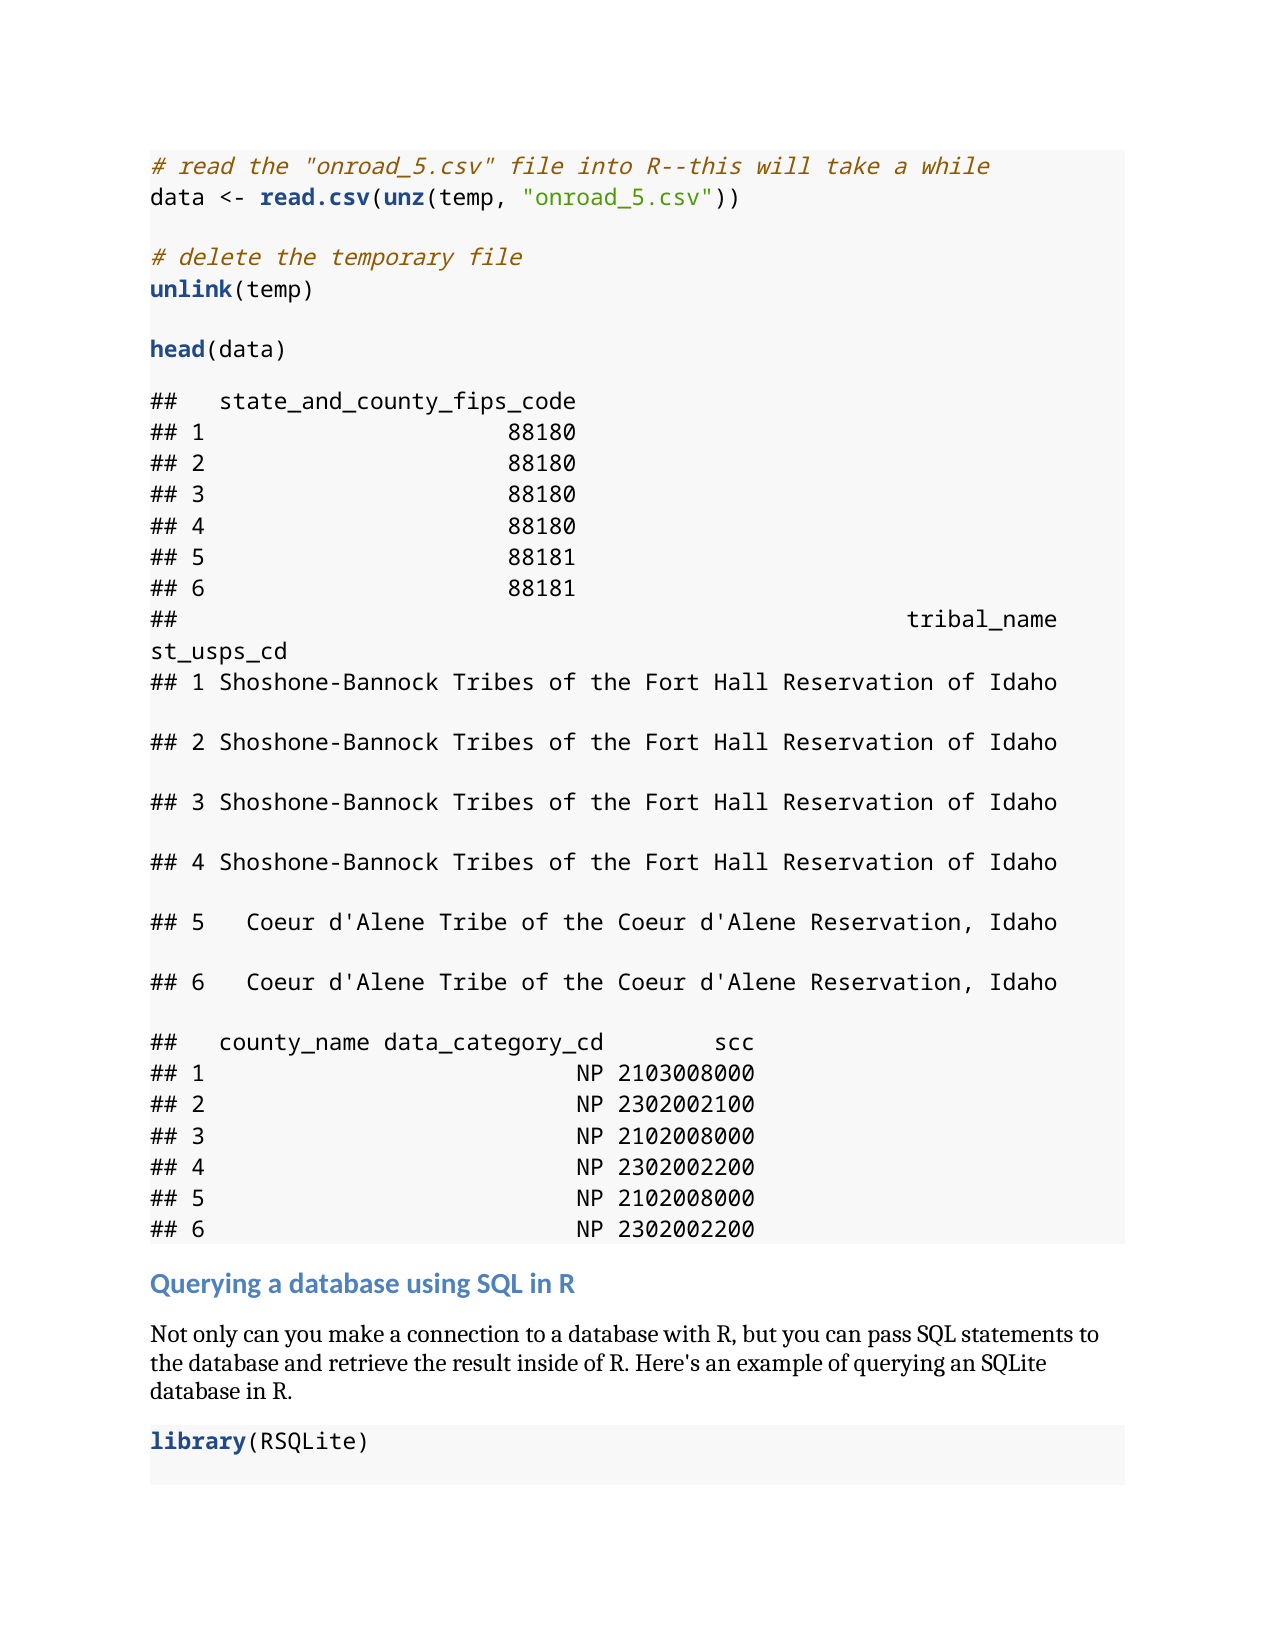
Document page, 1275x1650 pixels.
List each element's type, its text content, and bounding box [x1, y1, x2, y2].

text ## state_and_county_fips_code ## 1 88180 ## 2 88180 ## 3 88180 ## 4 88180 ## 5 88181 ## 6 88181 ## tribal_name st_usps_cd ## 1 Shoshone-Bannock Tribes of the Fort Hall Reservation of Idaho ## 2 Shoshone-Bannock Tribes of the Fort Hall Reservation of Idaho ## 3 Shoshone-Bannock Tribes of the Fort Hall Reservation of Idaho ## 4 Shoshone-Bannock Tribes of the Fort Hall Reservation of Idaho ## 5 Coeur d'Alene Tribe of the Coeur d'Alene Reservation, Idaho ## 6 Coeur d'Alene Tribe of the Coeur d'Alene Reservation, Idaho ## county_name data_category_cd scc ## 1 NP 2103008000 ## 2 NP 2302002100 ## 3 NP 2102008000 ## 4 NP 2302002200 ## 5 NP 2102008000 ## 6 NP 2302002200 [150, 384, 1125, 1244]
subtitle Querying a database using SQL in R [150, 1265, 1125, 1301]
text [150, 1425, 1125, 1485]
text Not only can you make a connection to a database with R, but you can pass SQL statements to the database and retrieve the result inside of R. Here's an example of querying an SQLite database in R. [150, 1320, 1125, 1406]
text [150, 150, 1125, 364]
